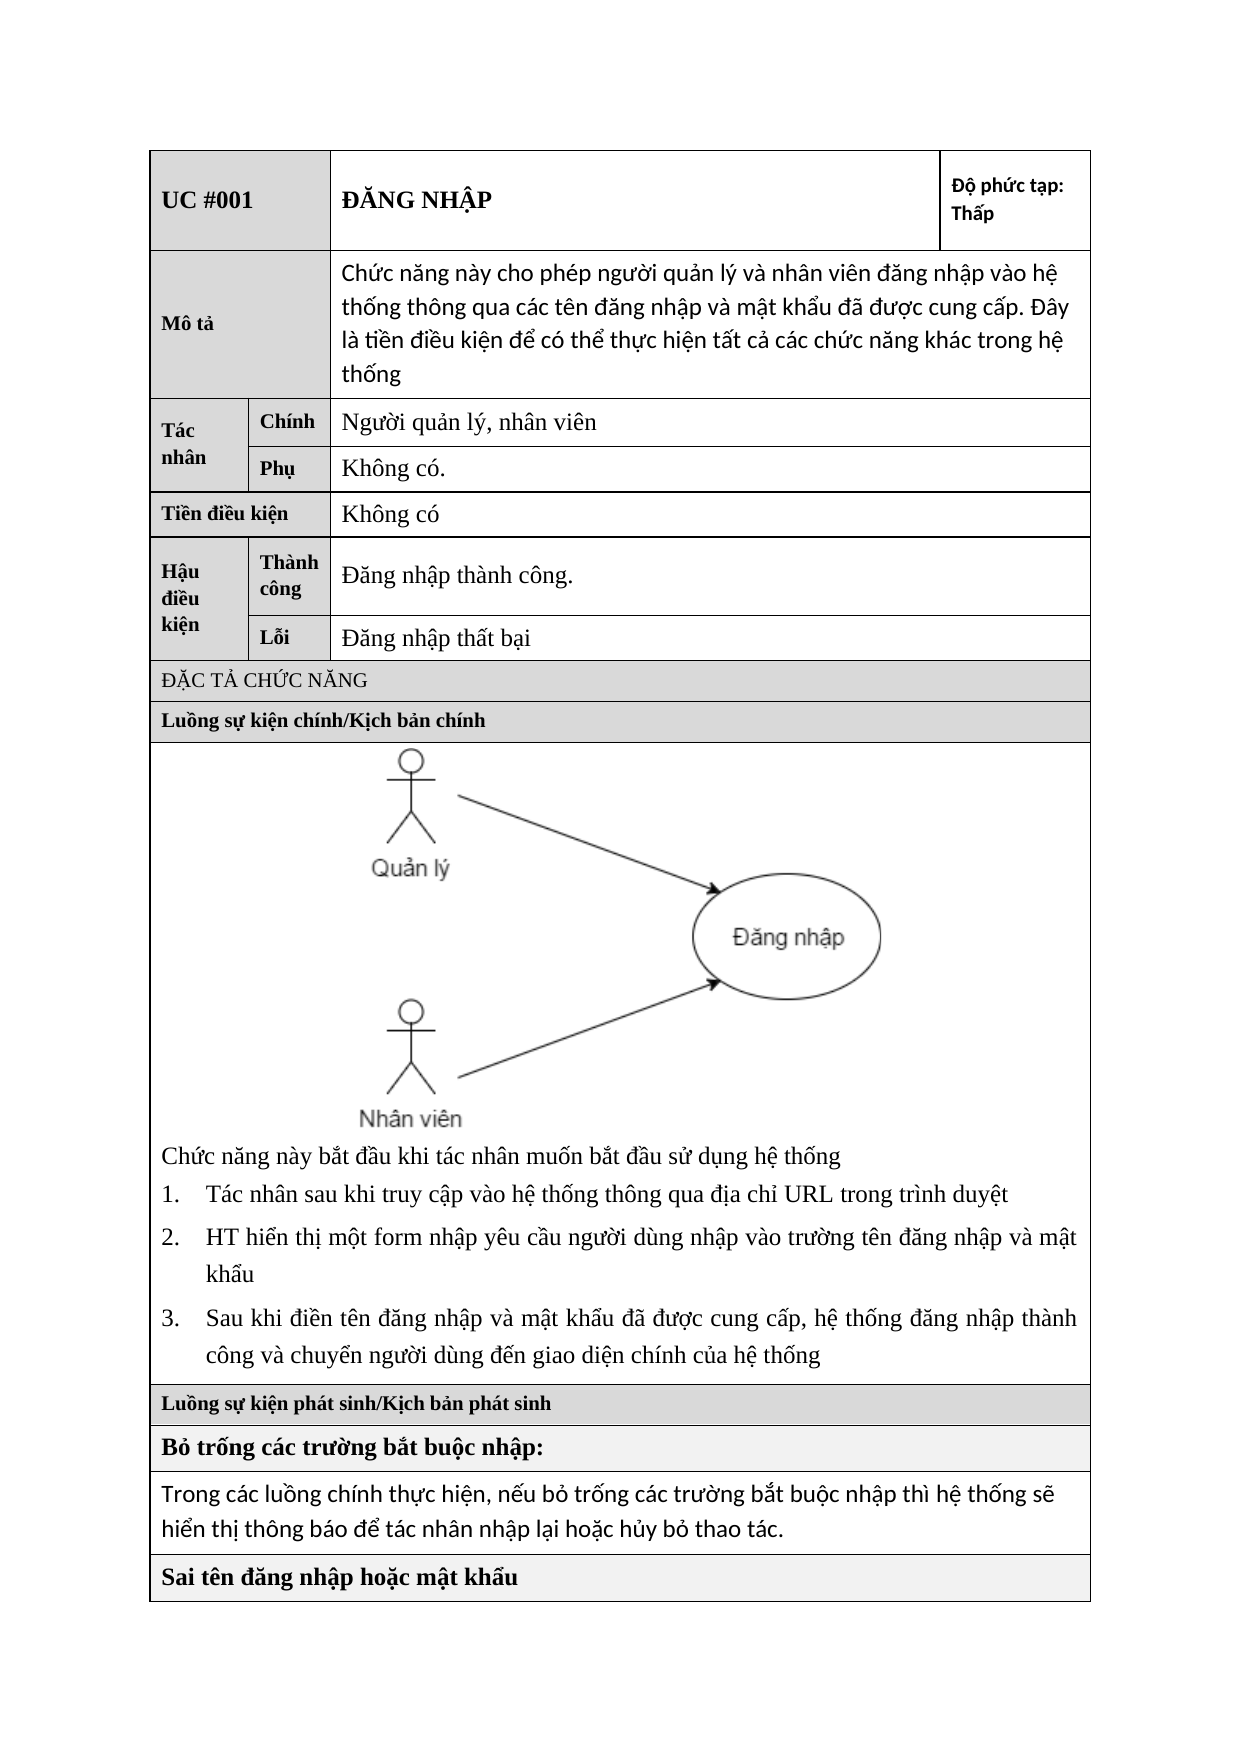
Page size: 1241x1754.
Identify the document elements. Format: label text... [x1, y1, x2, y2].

table_cell Chính [249, 399, 330, 446]
table_header ĐĂNG NHẬP [331, 151, 939, 250]
table_cell Thành công [249, 538, 330, 615]
table_cell Đăng nhập thành công. [331, 538, 1090, 615]
table_cell Tiền điều kiện [151, 493, 330, 536]
table_header Độ phức tạp: Thấp [941, 151, 1090, 250]
table_cell Bỏ trống các trường bắt buộc nhập: [151, 1426, 1090, 1471]
table_cell Luồng sự kiện chính/Kịch bản chính [151, 702, 1090, 742]
table_cell Không có [331, 493, 1090, 536]
table_cell Người quản lý, nhân viên [331, 399, 1090, 446]
table_cell Trong các luồng chính thực hiện, nếu bỏ trống các trường bắt buộc nhập thì hệ thống sẽ hiển thị thông báo để tác nhân nhập lại hoặc hủy bỏ thao tác. [151, 1472, 1090, 1554]
table_cell Không có. [331, 447, 1090, 491]
picture [359, 748, 882, 1132]
table_cell Sai tên đăng nhập hoặc mật khẩu [151, 1555, 1090, 1601]
table_cell Đăng nhập thất bại [331, 616, 1090, 660]
table_cell Luồng sự kiện phát sinh/Kịch bản phát sinh [151, 1385, 1090, 1424]
table_cell Phụ [249, 447, 330, 491]
table_cell Tác nhân [151, 399, 248, 491]
table_cell ĐẶC TẢ CHỨC NĂNG [151, 661, 1090, 701]
table_cell Mô tả [151, 251, 330, 398]
table_cell Lỗi [249, 616, 330, 660]
table_cell Chức năng này bắt đầu khi tác nhân muốn bắt đầu sử dụng hệ thống Tác nhân sau khi truy cập vào hệ thống thông qua địa chỉ URL trong trình duyệt HT hiển thị một form nhập yêu cầu người dùng nhập vào trường tên đăng nhập và mật khẩu Sau khi điền tên đăng nhập và mật khẩu đã được cung cấp, hệ thống đăng nhập thành công và chuyển người dùng đến giao diện chính của hệ thống [151, 743, 1090, 1384]
table_cell Hậu điều kiện [151, 538, 248, 660]
table_cell Chức năng này cho phép người quản lý và nhân viên đăng nhập vào hệ thống thông qua các tên đăng nhập và mật khẩu đã được cung cấp. Đây là tiền điều kiện để có thể thực hiện tất cả các chức năng khác trong hệ thống [331, 251, 1090, 398]
table_header UC #001 [151, 151, 330, 250]
